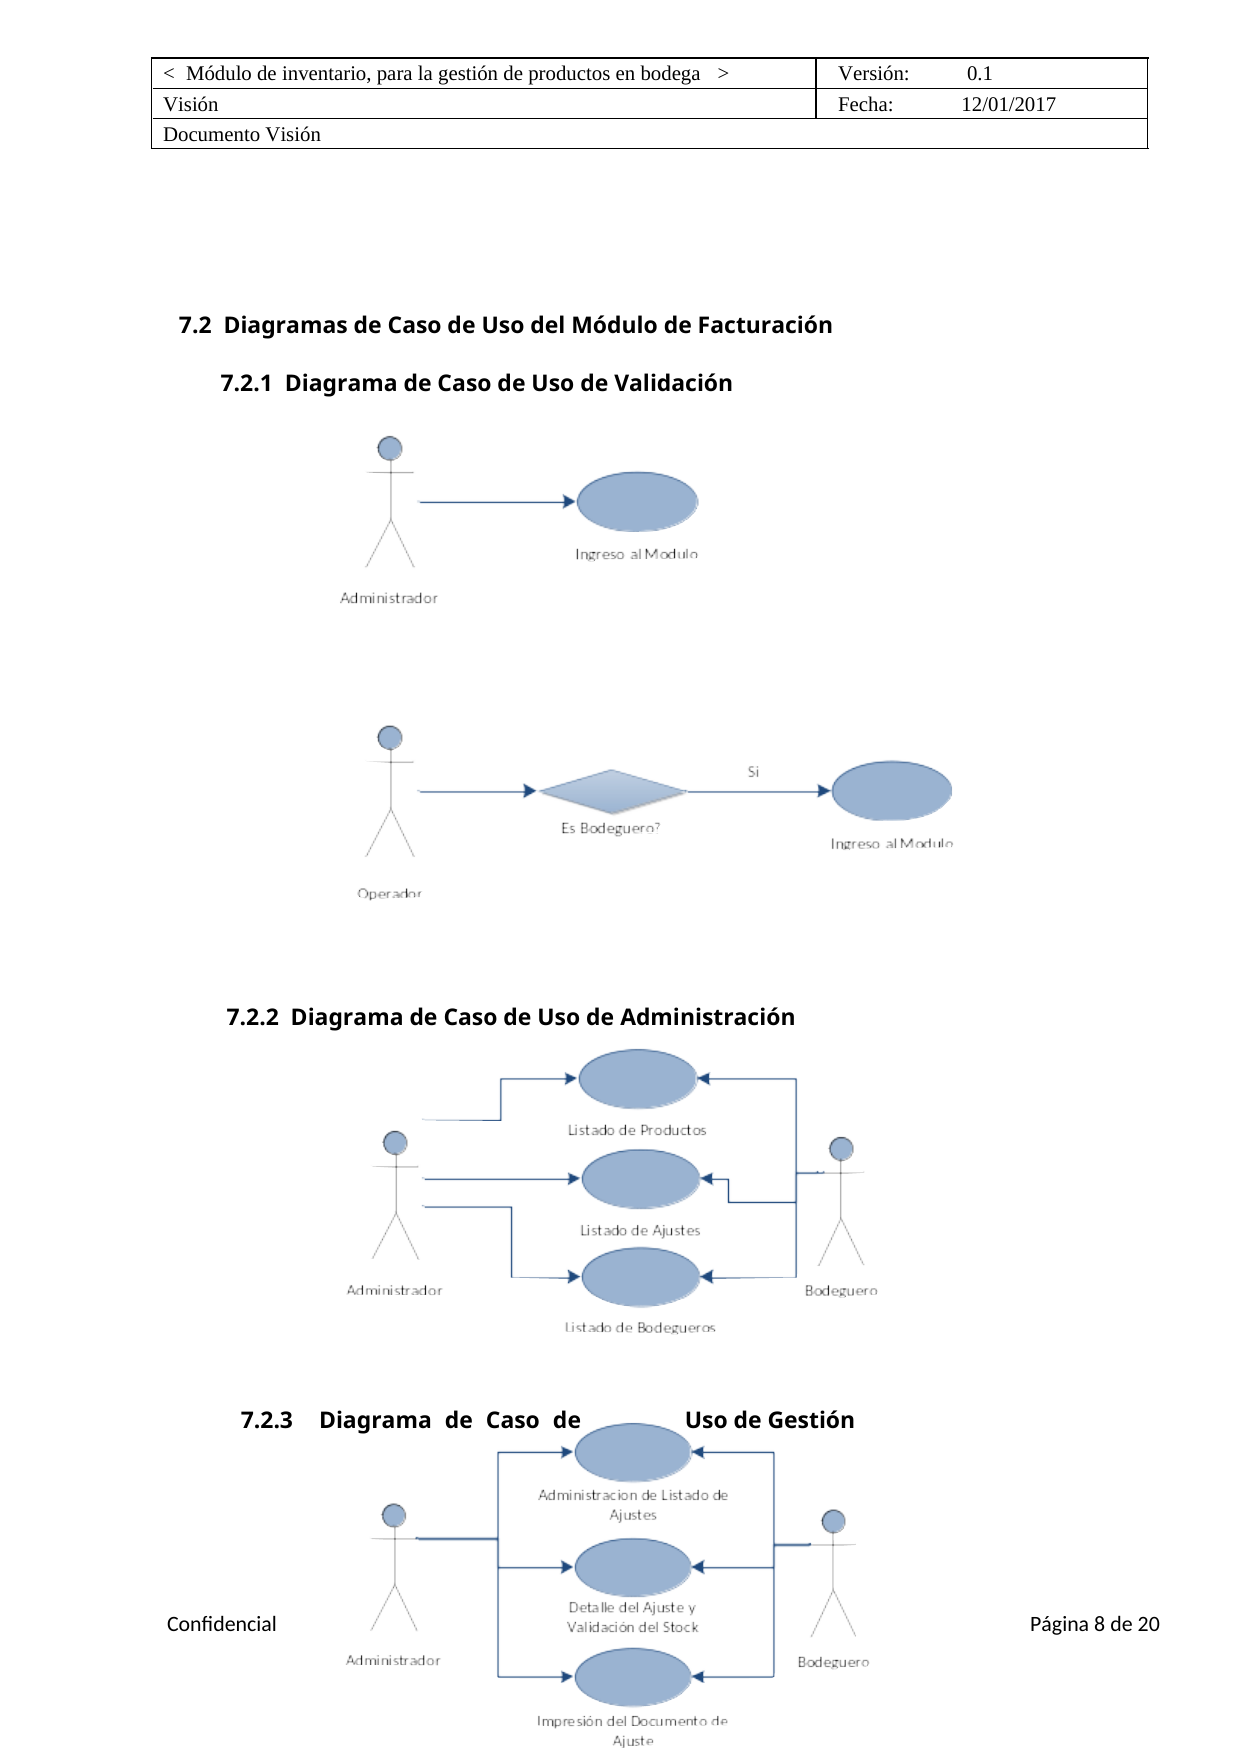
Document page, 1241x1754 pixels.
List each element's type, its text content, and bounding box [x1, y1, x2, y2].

text 7.2.3 Diagrama de Caso de Uso de Gestión [167, 1404, 1137, 1435]
text 7.2.2 Diagrama de Caso de Uso de Administración [167, 1000, 1137, 1032]
text 7.2 Diagramas de Caso de Uso del Módulo de Facturación [167, 309, 1137, 340]
text 7.2.1 Diagrama de Caso de Uso de Validación [167, 367, 1137, 398]
